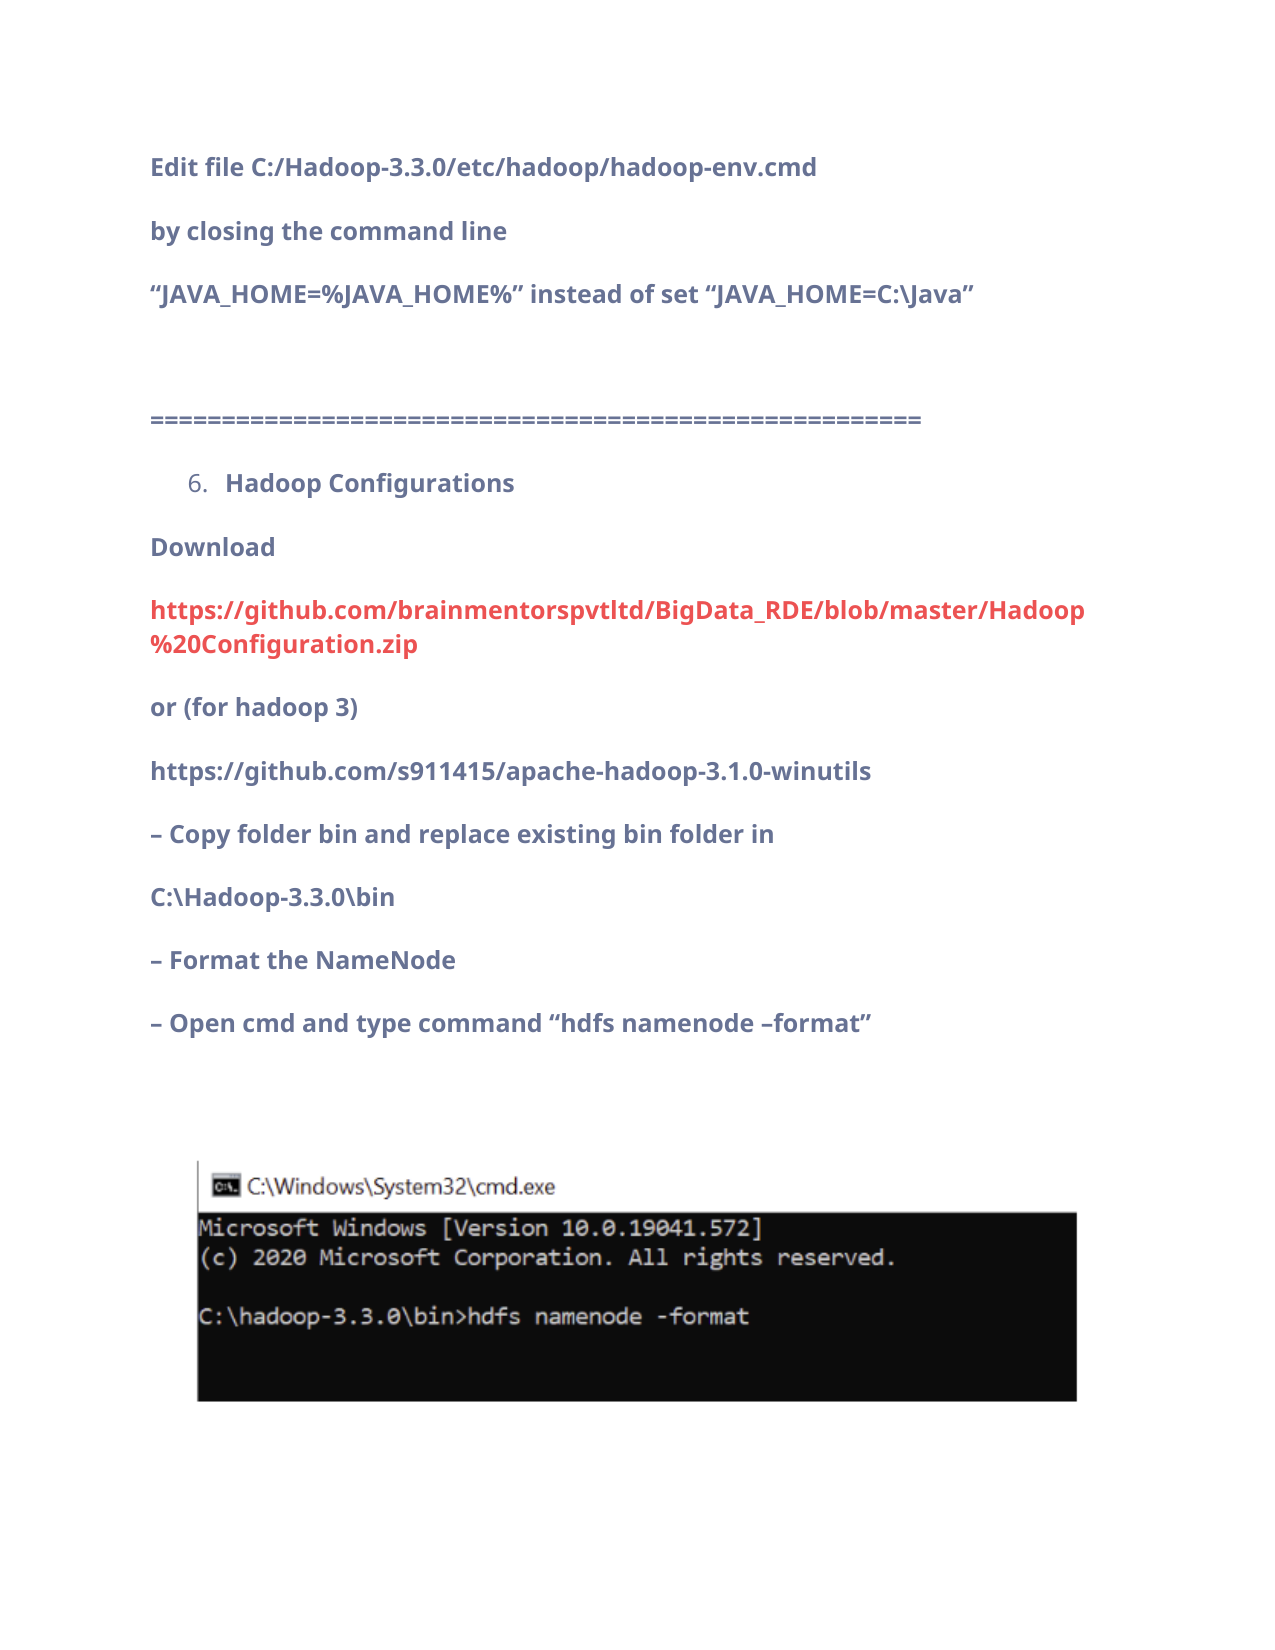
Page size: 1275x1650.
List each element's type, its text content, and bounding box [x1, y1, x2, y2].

text – Open cmd and type command “hdfs namenode –format” [150, 1006, 1125, 1040]
text by closing the command line [150, 213, 1125, 247]
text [150, 403, 1125, 437]
text Download [150, 529, 1125, 563]
text or (for hadoop 3) [150, 690, 1125, 724]
text https://github.com/s911415/apache-hadoop-3.1.0-winutils [150, 753, 1125, 787]
text Edit file C:/Hadoop-3.3.0/etc/hadoop/hadoop-env.cmd [150, 150, 1125, 184]
text – Copy folder bin and replace existing bin folder in [150, 816, 1125, 850]
text – Format the NameNode [150, 943, 1125, 977]
text “JAVA_HOME=%JAVA_HOME%” instead of set “JAVA_HOME=C:\Java” [150, 276, 1125, 311]
text C:\Hadoop-3.3.0\bin [150, 879, 1125, 914]
list Hadoop Configurations [187, 466, 1125, 500]
text https://github.com/brainmentorspvtltd/BigData_RDE/blob/master/Hadoop%20Configuration.zip [150, 593, 1125, 661]
picture [150, 1132, 1125, 1434]
